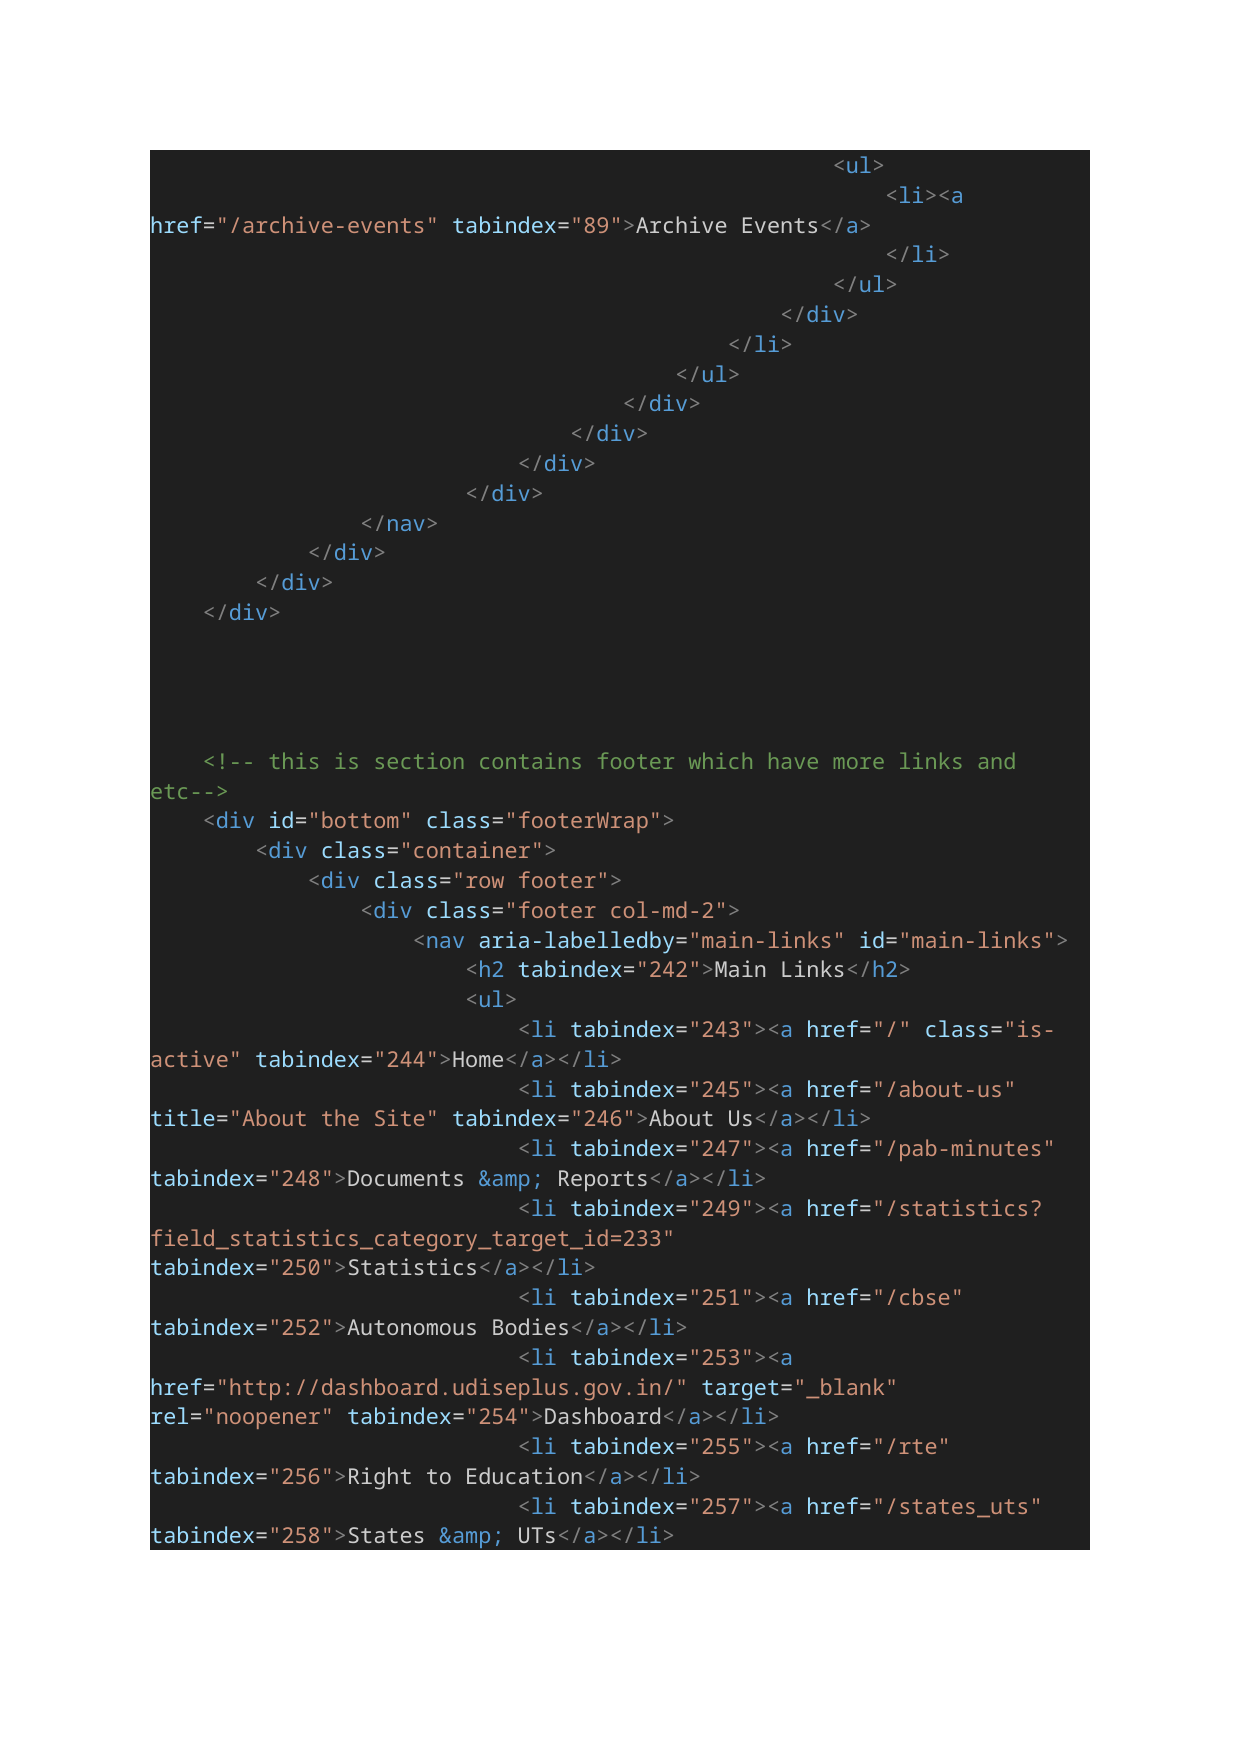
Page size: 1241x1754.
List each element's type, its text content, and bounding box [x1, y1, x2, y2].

text <li tabindex="255"><a href="/rte" tabindex="256">Right to Education</a></li> [150, 1431, 1090, 1491]
text </div> [150, 299, 1090, 329]
text <div id="bottom" class="footerWrap"> [150, 805, 1090, 835]
text </li> [150, 329, 1090, 358]
text </div> [150, 478, 1090, 507]
text </div> [150, 537, 1090, 567]
text <li tabindex="257"><a href="/states_uts" tabindex="258">States &amp; UTs</a></li> [150, 1491, 1090, 1550]
text </ul> [150, 358, 1090, 388]
text </div> [150, 448, 1090, 478]
text <div class="footer col-md-2"> [150, 895, 1090, 924]
text </div> [150, 418, 1090, 448]
text </nav> [150, 507, 1090, 537]
text <div class="container"> [150, 835, 1090, 865]
text <li tabindex="245"><a href="/about-us" title="About the Site" tabindex="246">About Us</a></li> [150, 1073, 1090, 1133]
text <nav aria-labelledby="main-links" id="main-links"> [150, 924, 1090, 954]
text <div class="row footer"> [150, 865, 1090, 895]
text </ul> [150, 269, 1090, 299]
text </div> [150, 567, 1090, 597]
text <li tabindex="249"><a href="/statistics?field_statistics_category_target_id=233" tabindex="250">Statistics</a></li> [150, 1193, 1090, 1282]
text <li tabindex="251"><a href="/cbse" tabindex="252">Autonomous Bodies</a></li> [150, 1282, 1090, 1342]
text <h2 tabindex="242">Main Links</h2> [150, 954, 1090, 984]
text <li tabindex="243"><a href="/" class="is-active" tabindex="244">Home</a></li> [150, 1014, 1090, 1073]
text </div> [150, 388, 1090, 418]
text <!-- this is section contains footer which have more links and etc--> [150, 746, 1090, 805]
text <ul> [150, 150, 1090, 180]
text </div> [150, 597, 1090, 627]
text <ul> [150, 984, 1090, 1014]
text <li tabindex="253"><a href="http://dashboard.udiseplus.gov.in/" target="_blank" rel="noopener" tabindex="254">Dashboard</a></li> [150, 1342, 1090, 1431]
text </li> [150, 239, 1090, 269]
text <li><a href="/archive-events" tabindex="89">Archive Events</a> [150, 180, 1090, 239]
text <li tabindex="247"><a href="/pab-minutes" tabindex="248">Documents &amp; Reports</a></li> [150, 1133, 1090, 1193]
